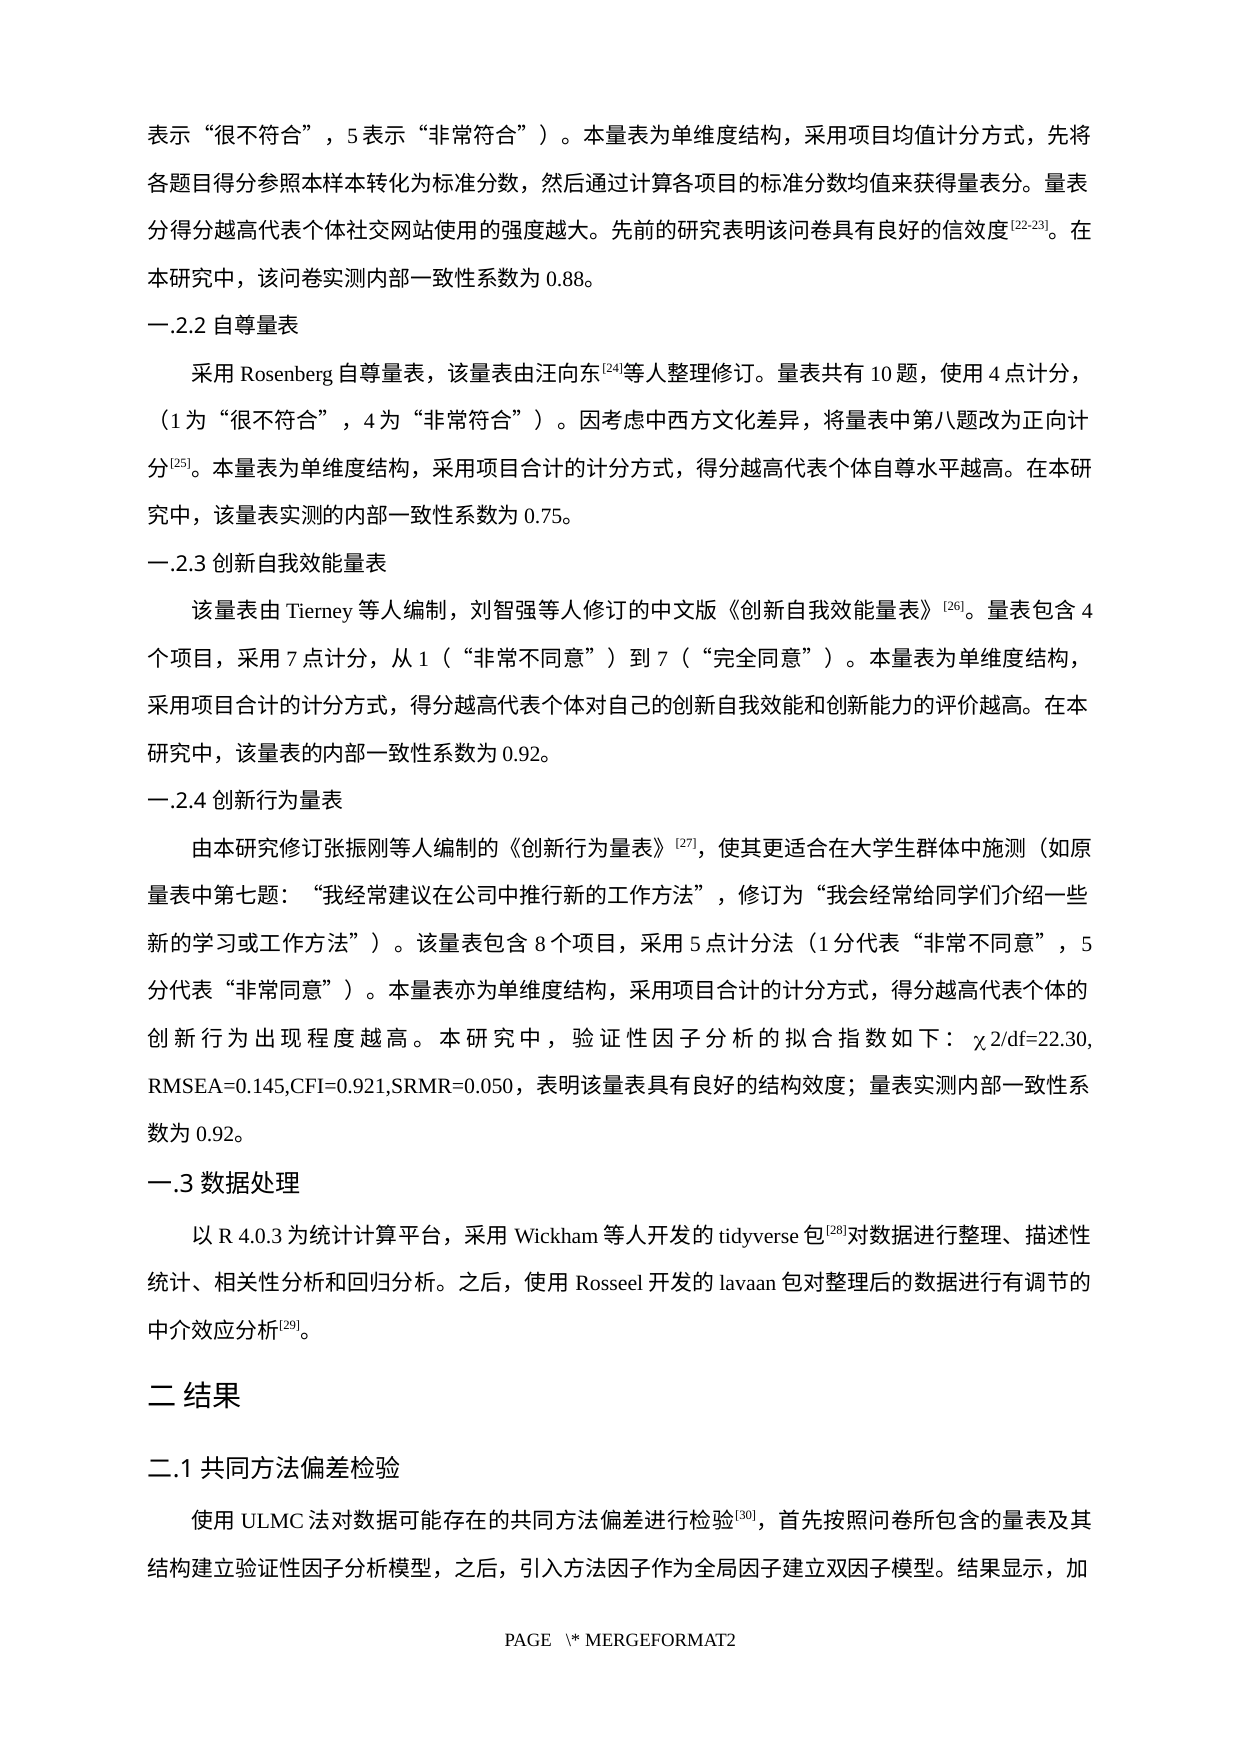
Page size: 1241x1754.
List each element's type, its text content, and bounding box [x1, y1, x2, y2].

subtitle 创新自我效能量表 [148, 546, 1092, 577]
text 由本研究修订张振刚等人编制的《创新行为量表》[27]，使其更适合在大学生群体中施测（如原量表中第七题：“我经常建议在公司中推行新的工作方法”，修订为“我会经常给同学们介绍一些新的学习或工作方法”）。该量表包含8个项目，采用5点计分法（1分代表“非常不同意”，5分代表“非常同意”）。本量表亦为单维度结构，采用项目合计的计分方式，得分越高代表个体的创新行为出现程度越高。本研究中，验证性因子分析的拟合指数如下：2/df=22.30, RMSEA=0.145,CFI=0.921,SRMR=0.050，表明该量表具有良好的结构效度；量表实测内部一致性系数为0.92。 [148, 831, 1092, 1148]
text 以R 4.0.3为统计计算平台，采用Wickham等人开发的tidyverse包[28]对数据进行整理、描述性统计、相关性分析和回归分析。之后，使用Rosseel开发的lavaan包对整理后的数据进行有调节的中介效应分析[29]。 [148, 1218, 1092, 1344]
subtitle 结果 [148, 1373, 1092, 1415]
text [148, 118, 1092, 292]
subtitle 数据处理 [148, 1163, 1092, 1200]
subtitle 共同方法偏差检验 [148, 1449, 1092, 1485]
text 该量表由Tierney等人编制，刘智强等人修订的中文版《创新自我效能量表》[26]。量表包含4个项目，采用7点计分，从1（“非常不同意”）到7（“完全同意”）。本量表为单维度结构，采用项目合计的计分方式，得分越高代表个体对自己的创新自我效能和创新能力的评价越高。在本研究中，该量表的内部一致性系数为0.92。 [148, 593, 1092, 767]
text 采用Rosenberg自尊量表，该量表由汪向东[24]等人整理修订。量表共有10题，使用4点计分，（1为“很不符合”，4为“非常符合”）。因考虑中西方文化差异，将量表中第八题改为正向计分[25]。本量表为单维度结构，采用项目合计的计分方式，得分越高代表个体自尊水平越高。在本研究中，该量表实测的内部一致性系数为0.75。 [148, 356, 1092, 530]
subtitle 自尊量表 [148, 308, 1092, 340]
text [148, 1503, 1092, 1582]
subtitle 创新行为量表 [148, 783, 1092, 815]
